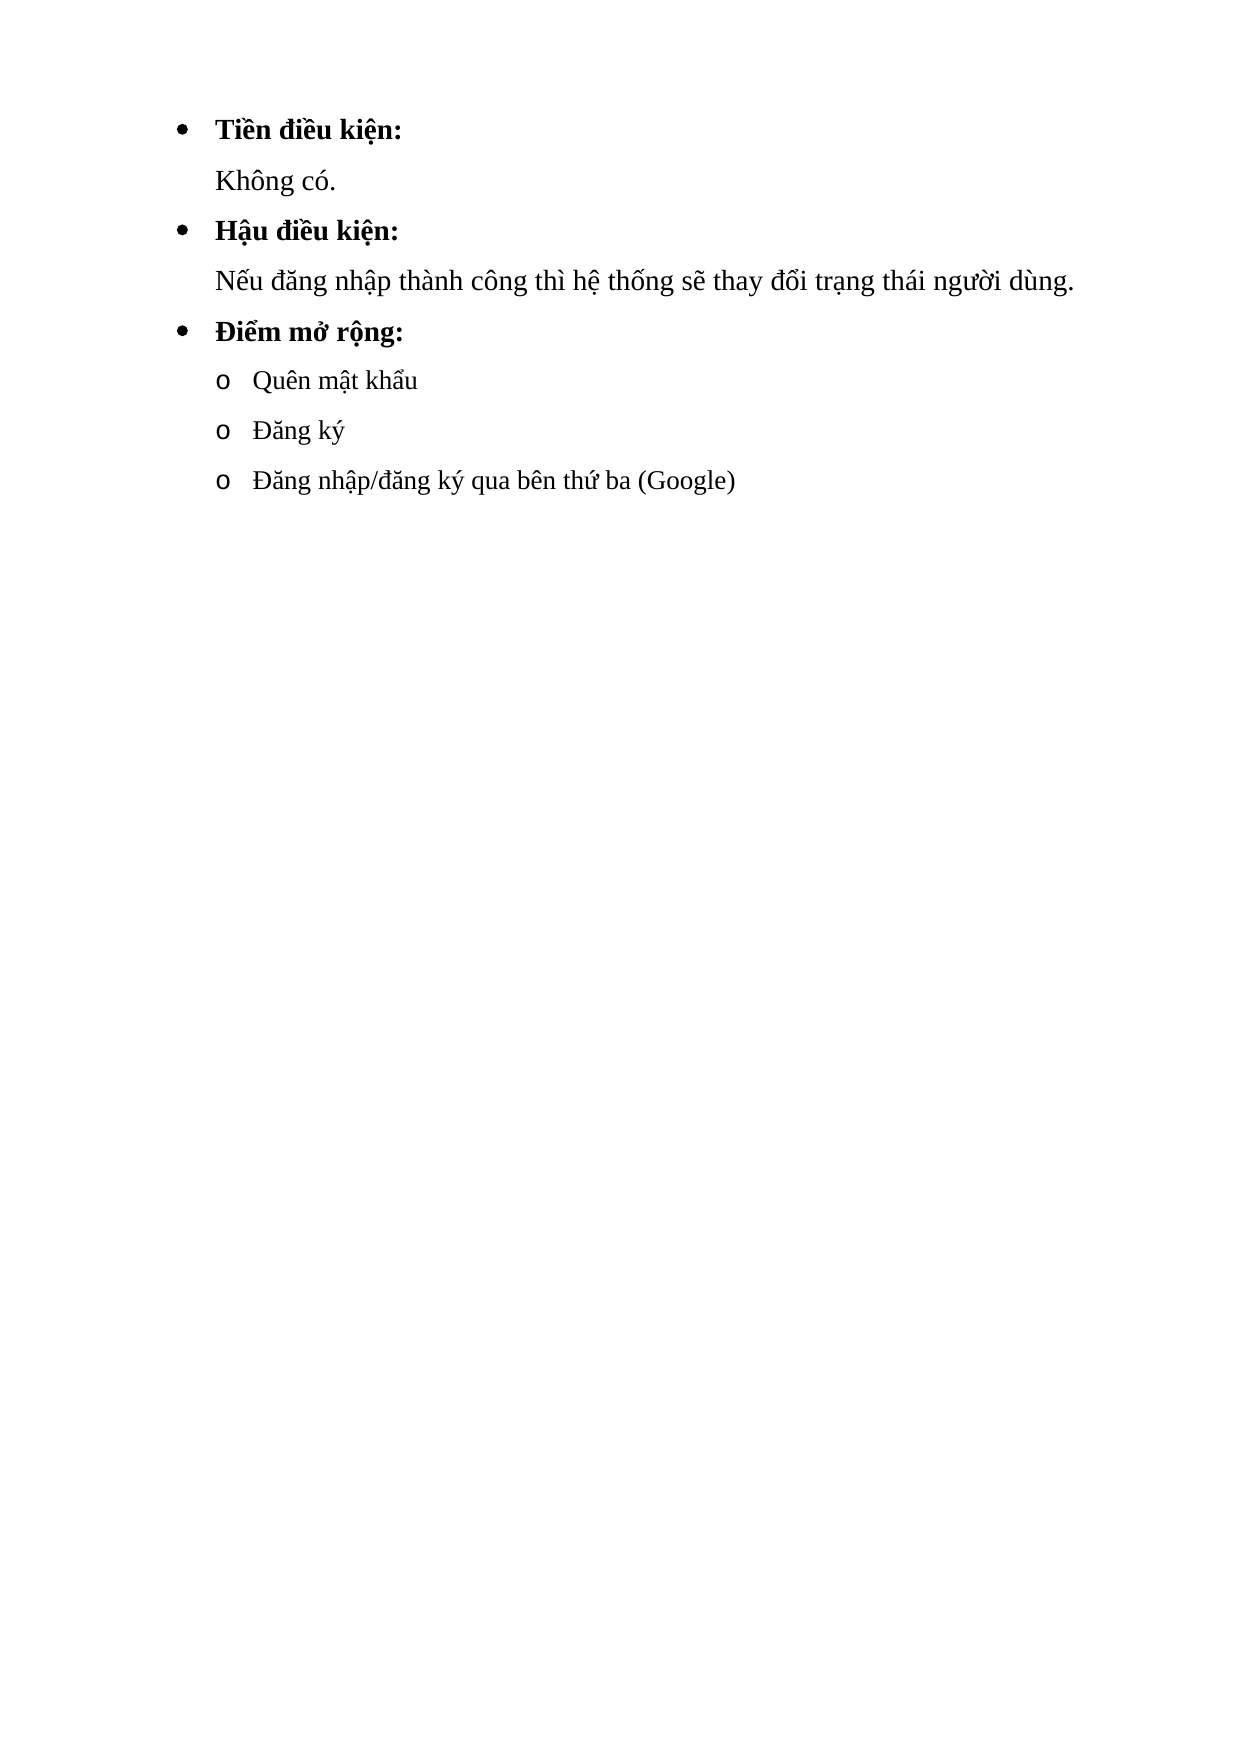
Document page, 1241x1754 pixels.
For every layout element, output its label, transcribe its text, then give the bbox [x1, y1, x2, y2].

text Nếu đăng nhập thành công thì hệ thống sẽ thay đổi trạng thái người dùng. [215, 263, 1122, 297]
list Đăng nhập/đăng ký qua bên thứ ba (Google) [215, 464, 1122, 498]
list Quên mật khẩu [215, 364, 1122, 397]
list Hậu điều kiện: [177, 213, 1122, 247]
list Đăng ký [215, 414, 1122, 448]
text Không có. [215, 163, 1122, 196]
list Tiền điều kiện: [177, 112, 1122, 146]
list Điểm mở rộng: [177, 314, 1122, 347]
